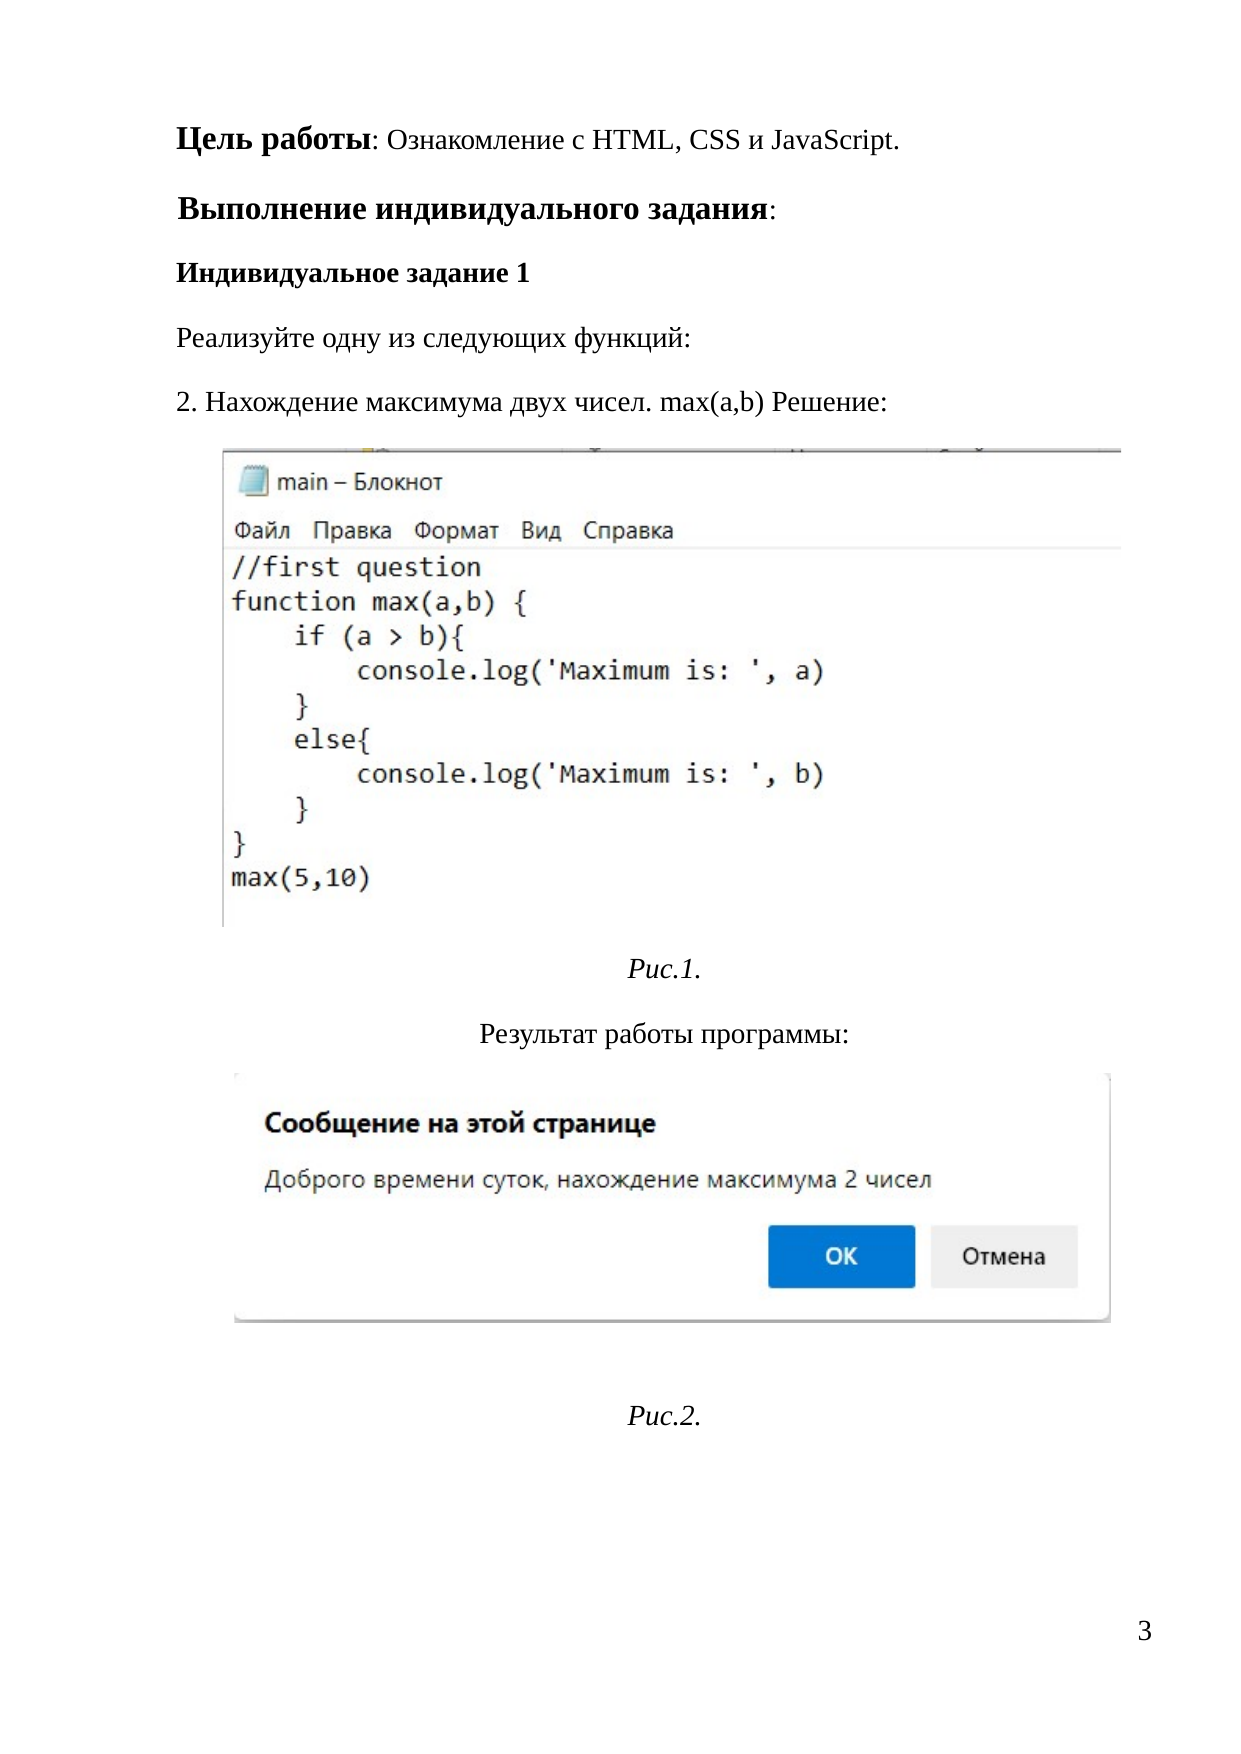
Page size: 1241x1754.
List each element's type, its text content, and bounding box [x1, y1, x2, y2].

subtitle Индивидуальное задание 1 [176, 255, 1159, 288]
picture [234, 1073, 1111, 1323]
text Результат работы программы: [177, 1016, 1152, 1049]
text 2. Нахождение максимума двух чисел. max(a,b) Решение: [176, 384, 894, 418]
text Реализуйте одну из следующих функций: [176, 320, 1159, 353]
picture [222, 448, 1122, 927]
text Выполнение индивидуального задания: [177, 188, 1159, 226]
text Рис.2. [177, 1398, 1152, 1432]
text Цель работы: Ознакомление с HTML, CSS и JavaScript. [176, 118, 1159, 156]
text Рис.1. [177, 951, 1152, 985]
